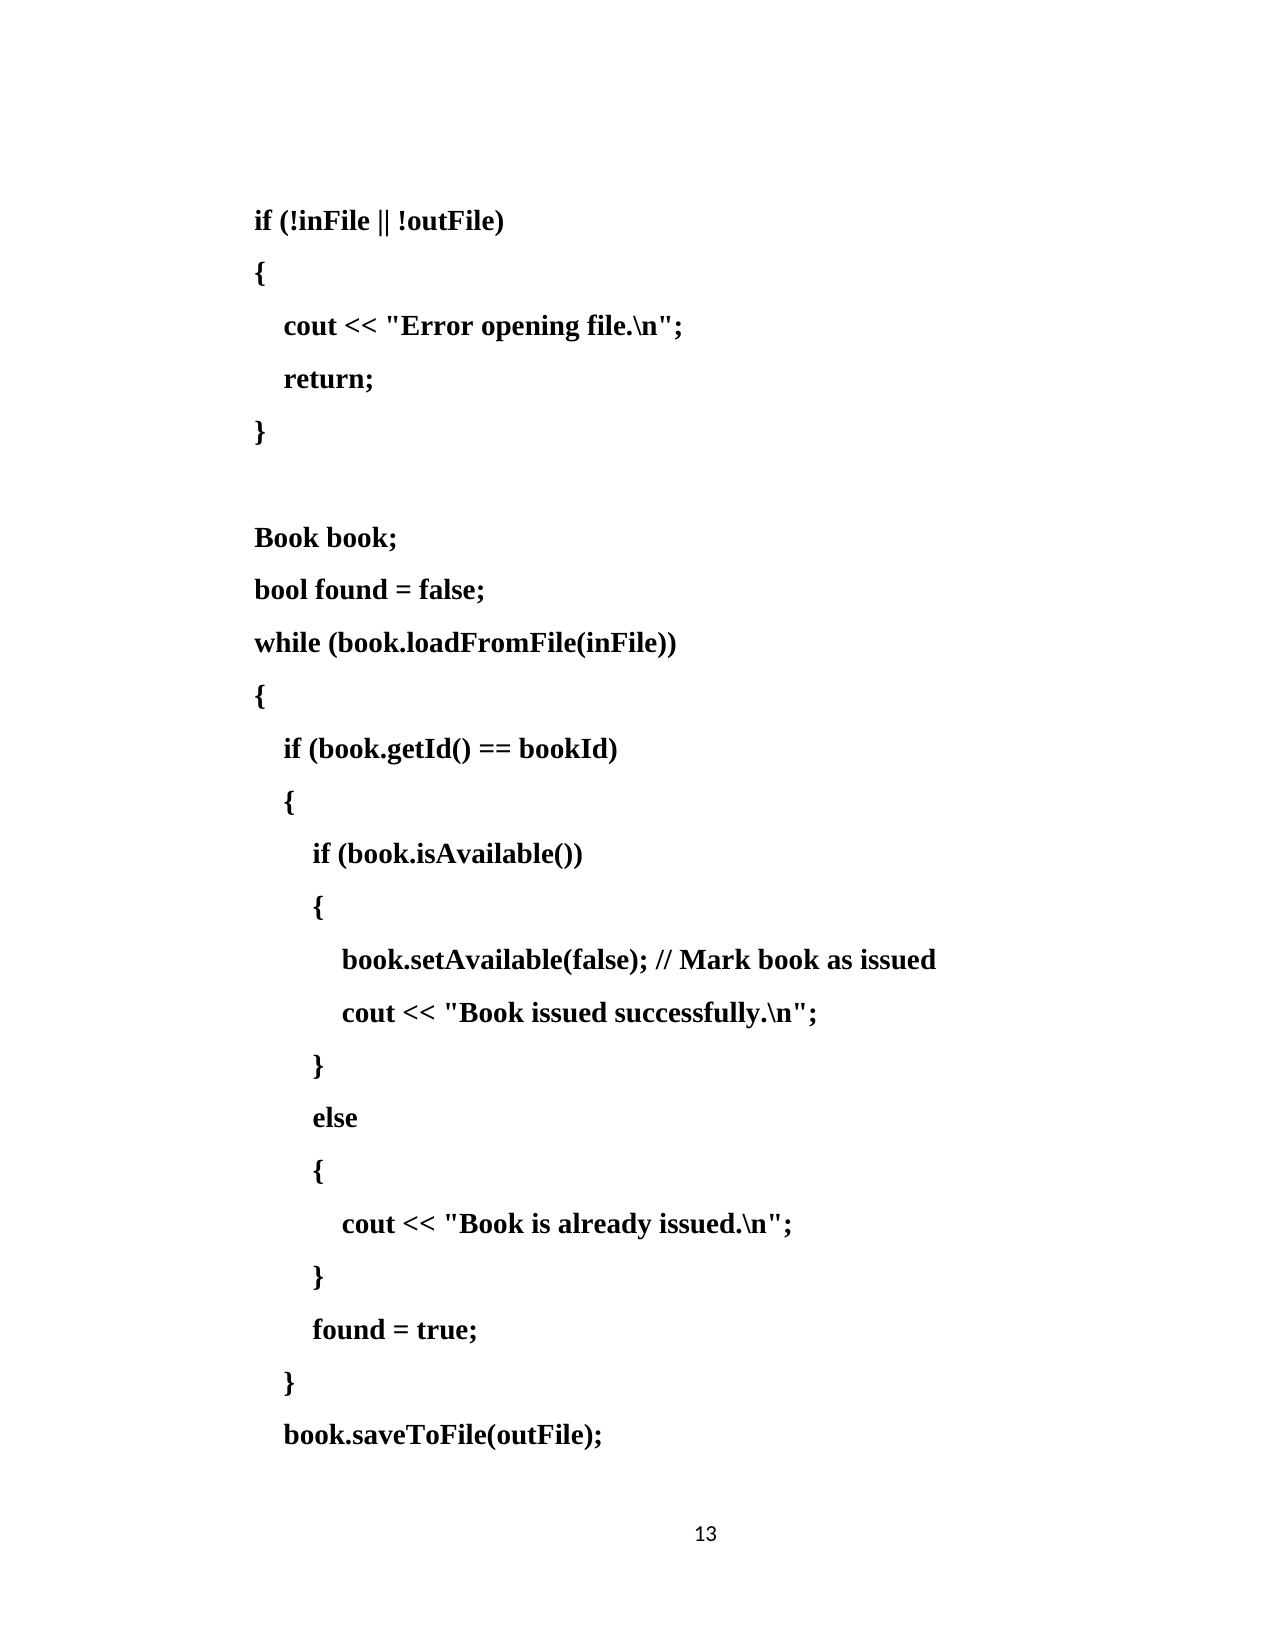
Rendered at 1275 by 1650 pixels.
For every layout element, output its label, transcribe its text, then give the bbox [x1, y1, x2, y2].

text } [225, 1259, 1185, 1293]
text cout << "Error opening file.\n"; [225, 308, 1185, 342]
text { [225, 256, 1185, 289]
text else [225, 1101, 1185, 1134]
text { [225, 784, 1185, 817]
text } [225, 1365, 1185, 1398]
text return; [225, 361, 1185, 395]
text while (book.loadFromFile(inFile)) [225, 625, 1185, 659]
text if (book.isAvailable()) [225, 837, 1185, 870]
text book.setAvailable(false); // Mark book as issued [225, 942, 1185, 976]
text } [225, 414, 1185, 448]
text found = true; [225, 1312, 1185, 1345]
text if (!inFile || !outFile) [225, 203, 1185, 236]
text { [225, 889, 1185, 923]
text } [225, 1048, 1185, 1081]
text cout << "Book is already issued.\n"; [225, 1206, 1185, 1240]
text Book book; [225, 520, 1185, 553]
text bool found = false; [225, 572, 1185, 606]
text if (book.getId() == bookId) [225, 731, 1185, 764]
text { [225, 1153, 1185, 1187]
text book.saveToFile(outFile); [225, 1417, 1185, 1451]
text { [225, 678, 1185, 712]
text cout << "Book issued successfully.\n"; [225, 995, 1185, 1028]
